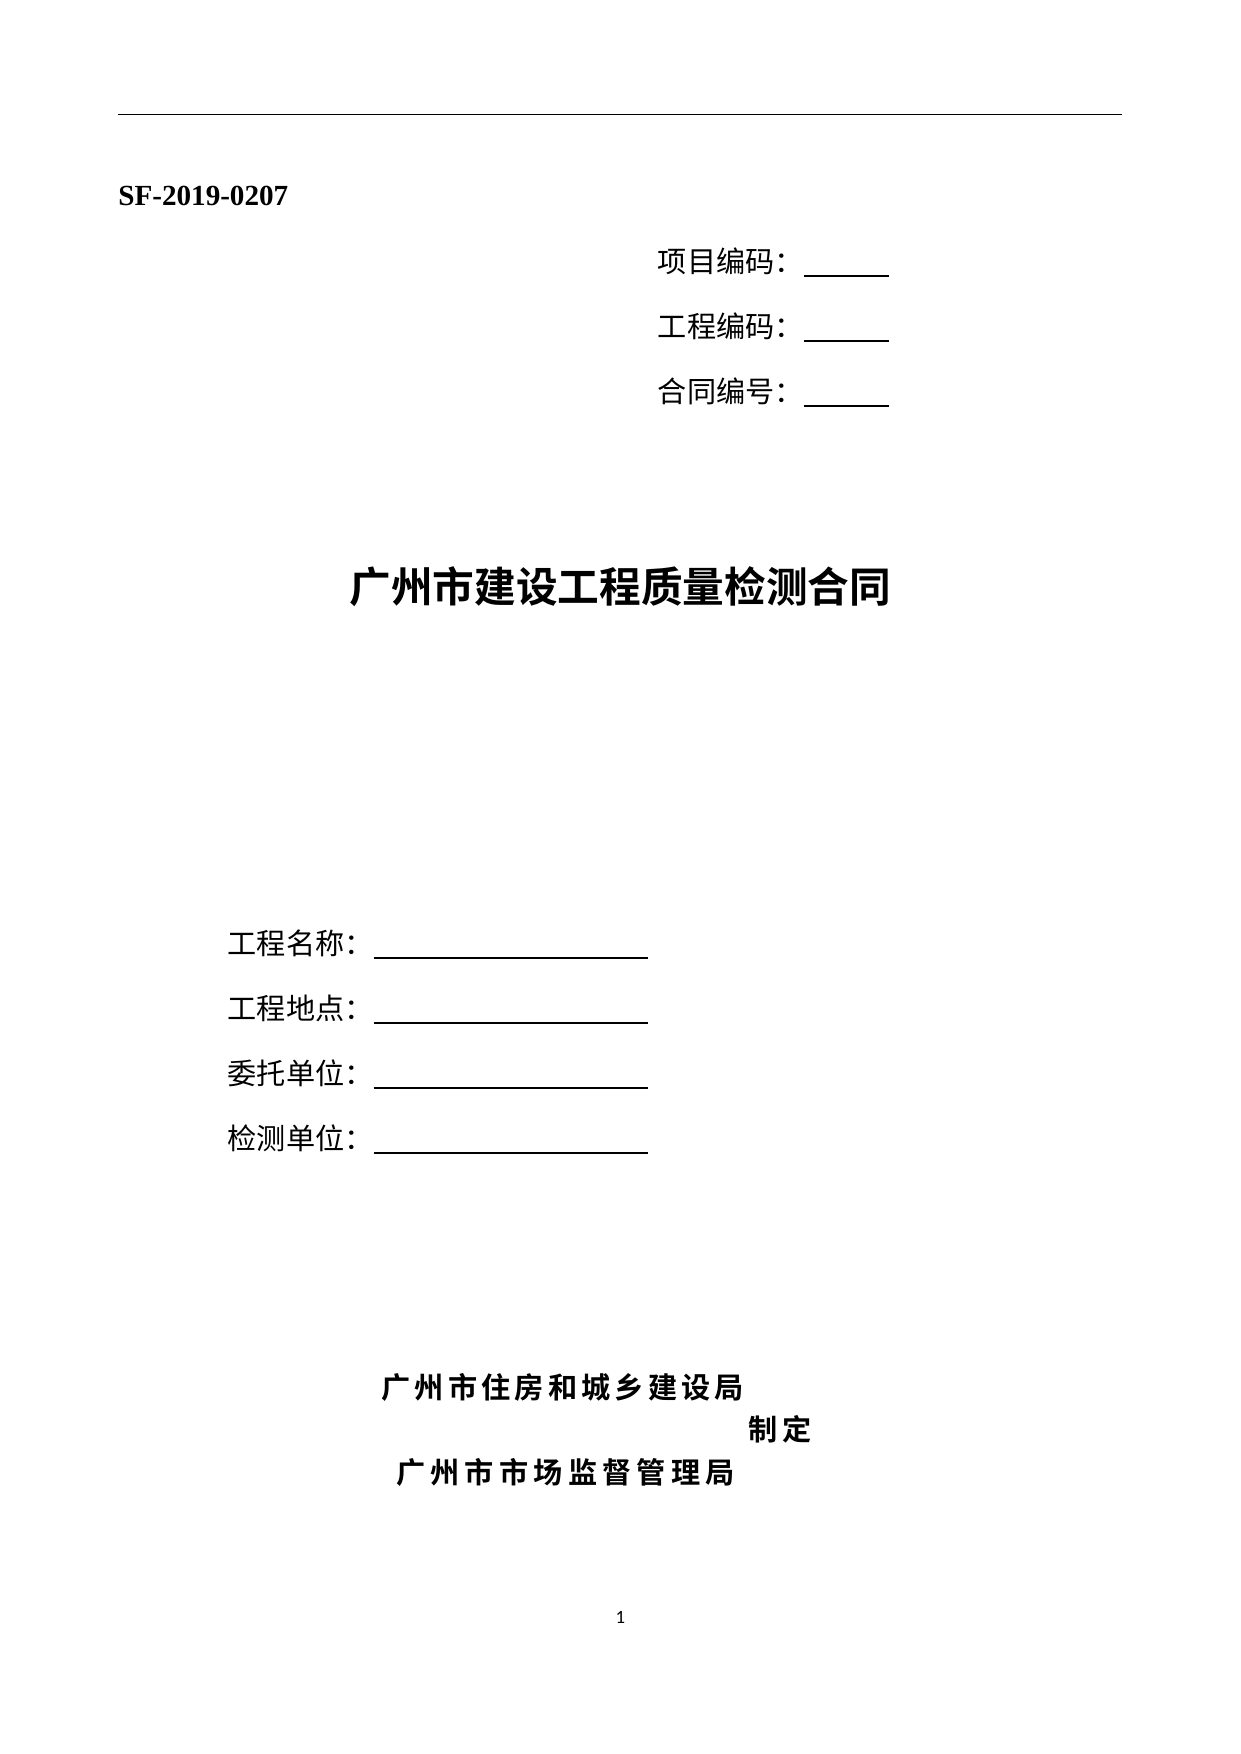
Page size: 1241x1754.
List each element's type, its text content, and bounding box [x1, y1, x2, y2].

text 制定 [118, 1407, 1122, 1449]
text 工程编码： [118, 292, 1122, 357]
text 广州市住房和城乡建设局 [118, 1364, 1122, 1407]
text 广州市建设工程质量检测合同 [118, 552, 1122, 617]
text SF-2019-0207 [118, 162, 1122, 227]
text 委托单位： [118, 1039, 1122, 1104]
text 检测单位： [118, 1104, 1122, 1169]
text 工程名称： [118, 909, 1122, 974]
text 项目编码： [118, 227, 1122, 292]
text 合同编号： [118, 357, 1122, 422]
text 广州市市场监督管理局 [118, 1449, 1122, 1491]
text 工程地点： [118, 974, 1122, 1039]
